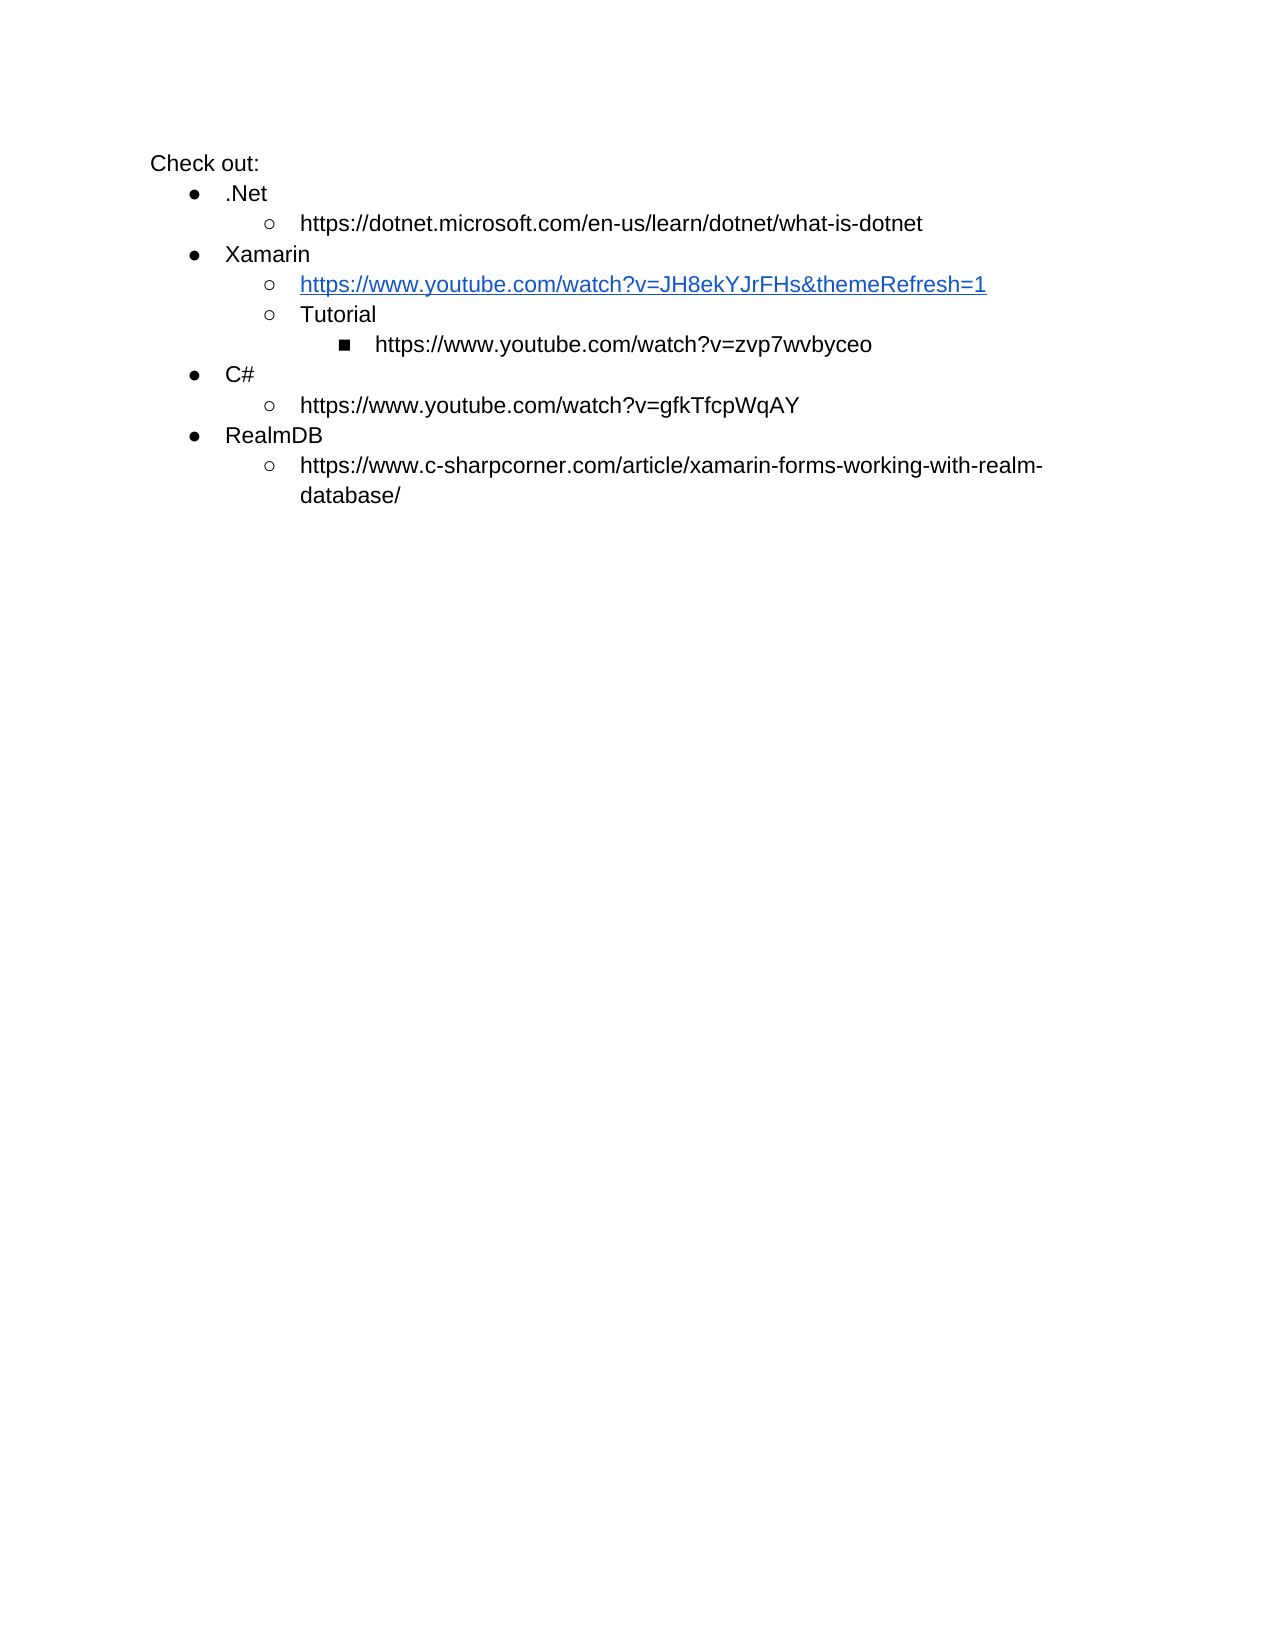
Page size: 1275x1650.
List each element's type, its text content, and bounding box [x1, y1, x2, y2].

list https://www.youtube.com/watch?v=zvp7wvbyceo [337, 331, 1125, 358]
list C# [187, 361, 1125, 388]
list Xamarin [187, 241, 1125, 267]
list https://www.c-sharpcorner.com/article/xamarin-forms-working-with-realm-database/ [262, 452, 1125, 509]
text Check out: [150, 150, 1125, 176]
list RealmDB [187, 422, 1125, 448]
list https://dotnet.microsoft.com/en-us/learn/dotnet/what-is-dotnet [262, 210, 1125, 237]
list Tutorial [262, 301, 1125, 327]
list .Net [187, 180, 1125, 207]
list https://www.youtube.com/watch?v=JH8ekYJrFHs&themeRefresh=1 [262, 271, 1125, 297]
list https://www.youtube.com/watch?v=gfkTfcpWqAY [262, 392, 1125, 418]
